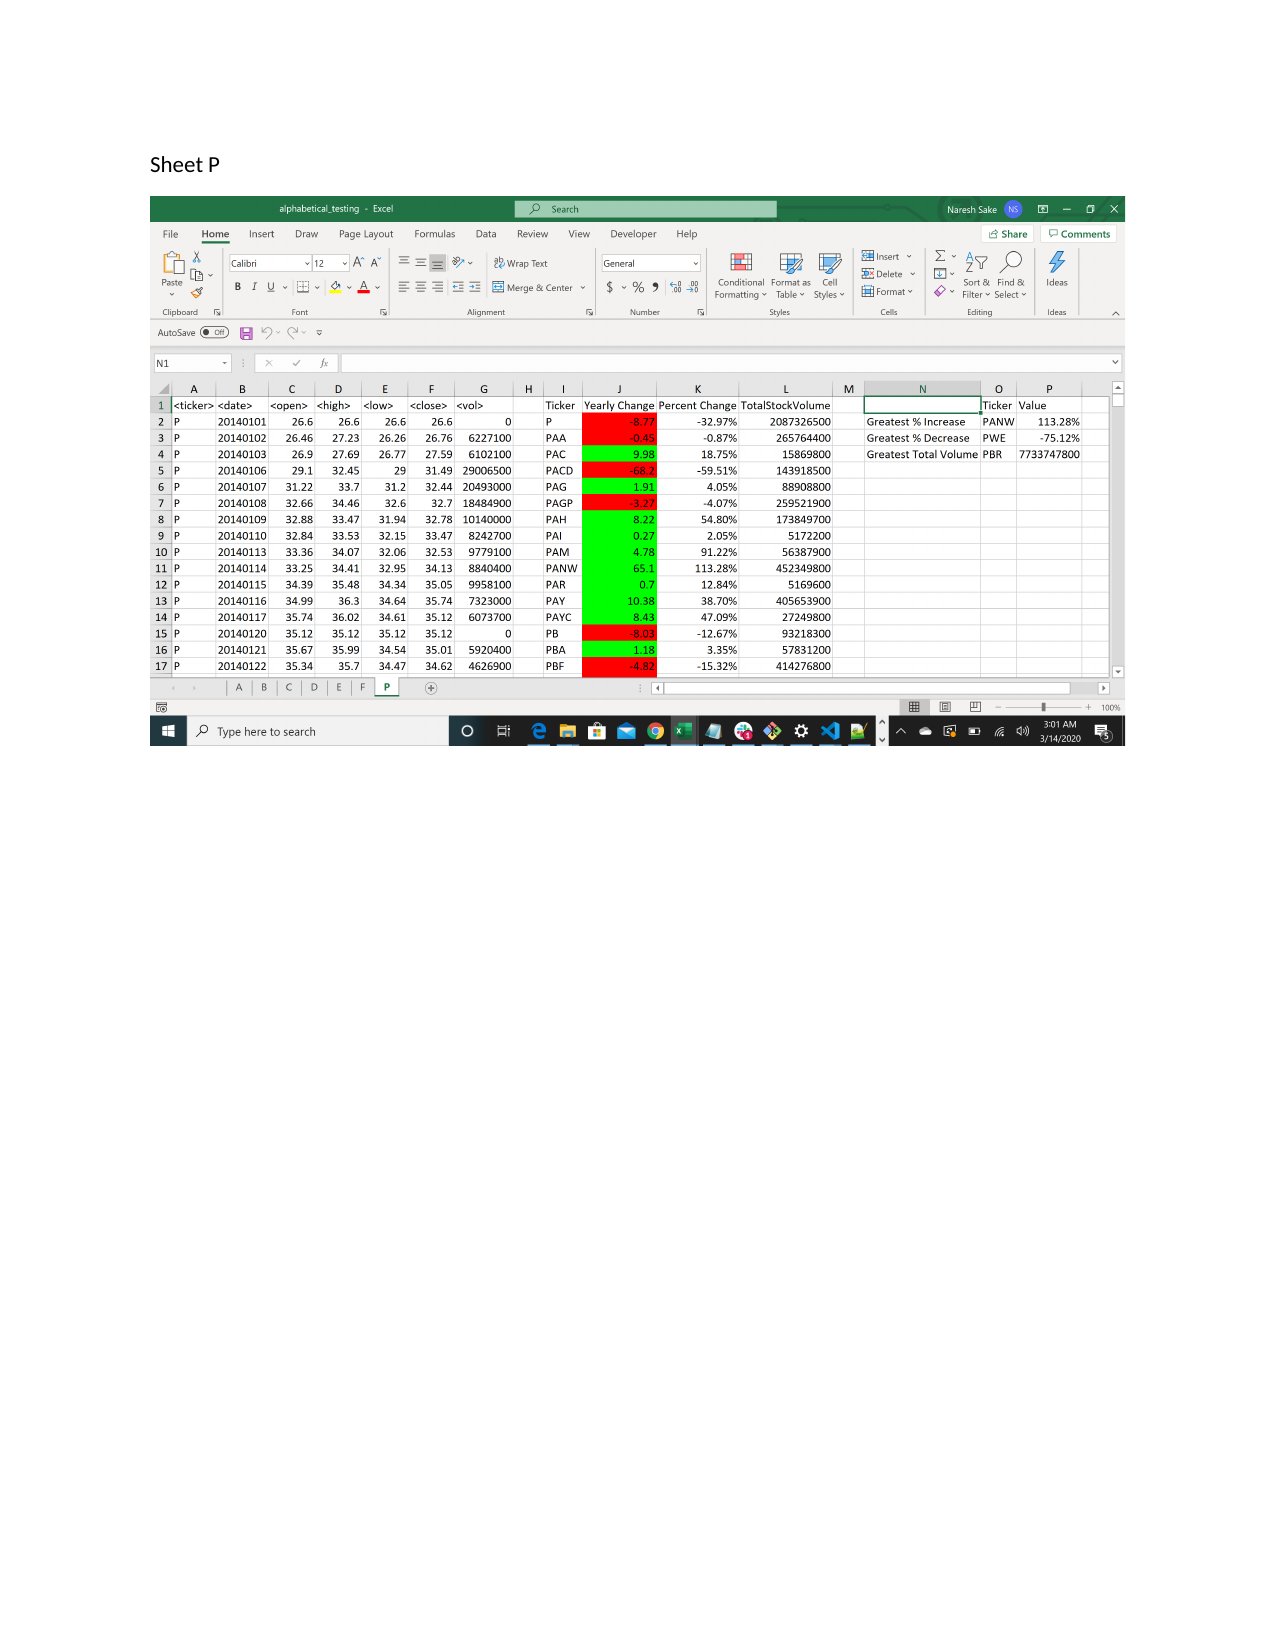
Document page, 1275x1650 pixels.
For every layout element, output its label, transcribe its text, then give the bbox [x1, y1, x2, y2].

text Sheet P [150, 150, 1125, 178]
picture [150, 196, 1125, 746]
